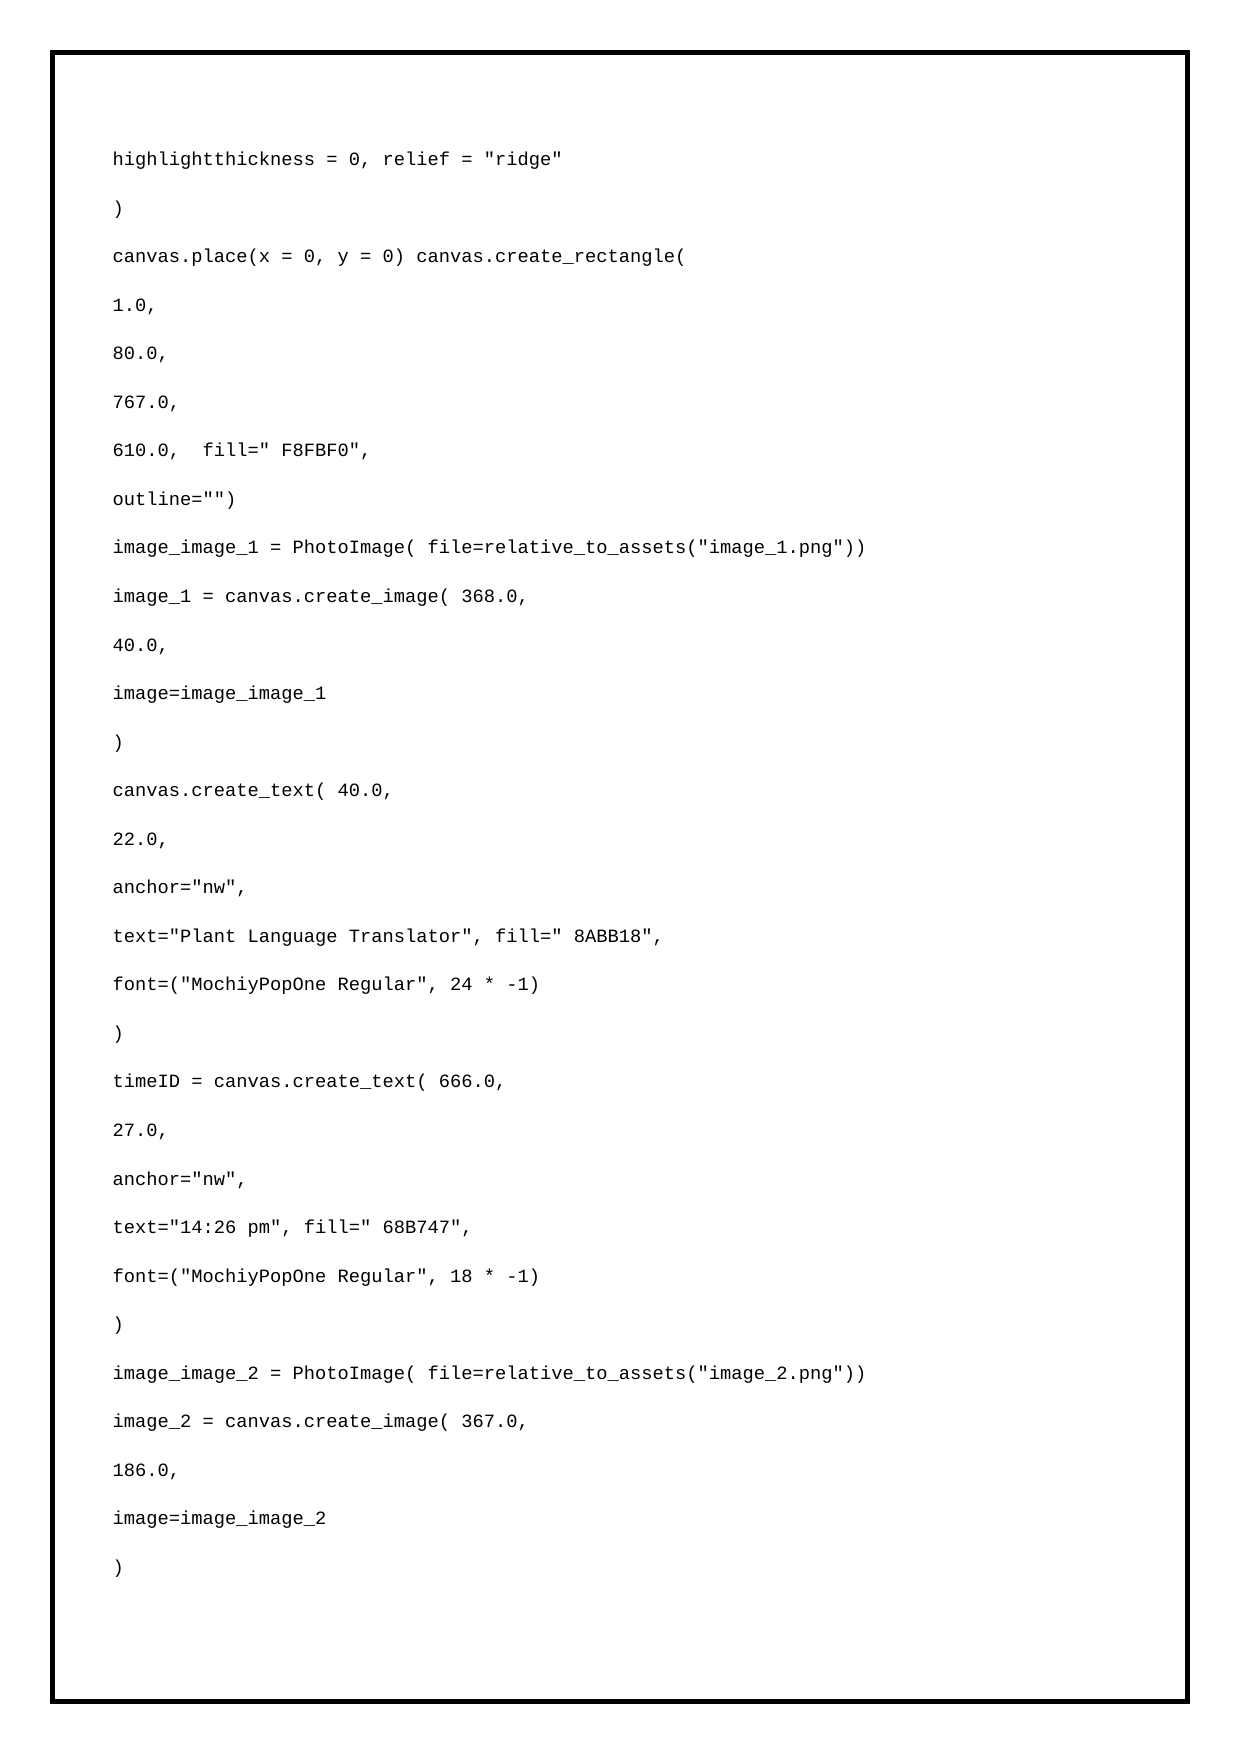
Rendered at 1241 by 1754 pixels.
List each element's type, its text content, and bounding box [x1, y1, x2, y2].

text 40.0, [112, 635, 1128, 657]
text image_image_2 = PhotoImage( file=relative_to_assets("image_2.png")) [112, 1363, 1128, 1385]
text text="14:26 pm", fill=" 68B747", [112, 1218, 1128, 1239]
text ) [112, 1558, 1128, 1579]
text timeID = canvas.create_text( 666.0, [112, 1072, 1128, 1093]
text 610.0, fill=" F8FBF0", [112, 441, 1128, 462]
text outline="") [112, 490, 1128, 511]
text anchor="nw", [112, 878, 1128, 899]
text 80.0, [112, 344, 1128, 365]
text text="Plant Language Translator", fill=" 8ABB18", [112, 927, 1128, 948]
text image_2 = canvas.create_image( 367.0, [112, 1412, 1128, 1433]
text 767.0, [112, 393, 1128, 414]
text font=("MochiyPopOne Regular", 18 * -1) [112, 1266, 1128, 1288]
text ) [112, 732, 1128, 754]
text 22.0, [112, 829, 1128, 851]
text highlightthickness = 0, relief = "ridge" [112, 150, 1128, 171]
text 186.0, [112, 1461, 1128, 1482]
text canvas.create_text( 40.0, [112, 781, 1128, 802]
text ) [112, 198, 1128, 220]
text anchor="nw", [112, 1169, 1128, 1191]
text image_1 = canvas.create_image( 368.0, [112, 587, 1128, 608]
text image=image_image_2 [112, 1509, 1128, 1530]
text font=("MochiyPopOne Regular", 24 * -1) [112, 975, 1128, 996]
text canvas.place(x = 0, y = 0) canvas.create_rectangle( [112, 247, 1128, 268]
text 1.0, [112, 296, 1128, 317]
text ) [112, 1315, 1128, 1336]
text 27.0, [112, 1121, 1128, 1142]
text ) [112, 1024, 1128, 1045]
text image_image_1 = PhotoImage( file=relative_to_assets("image_1.png")) [112, 538, 1128, 559]
text image=image_image_1 [112, 684, 1128, 705]
